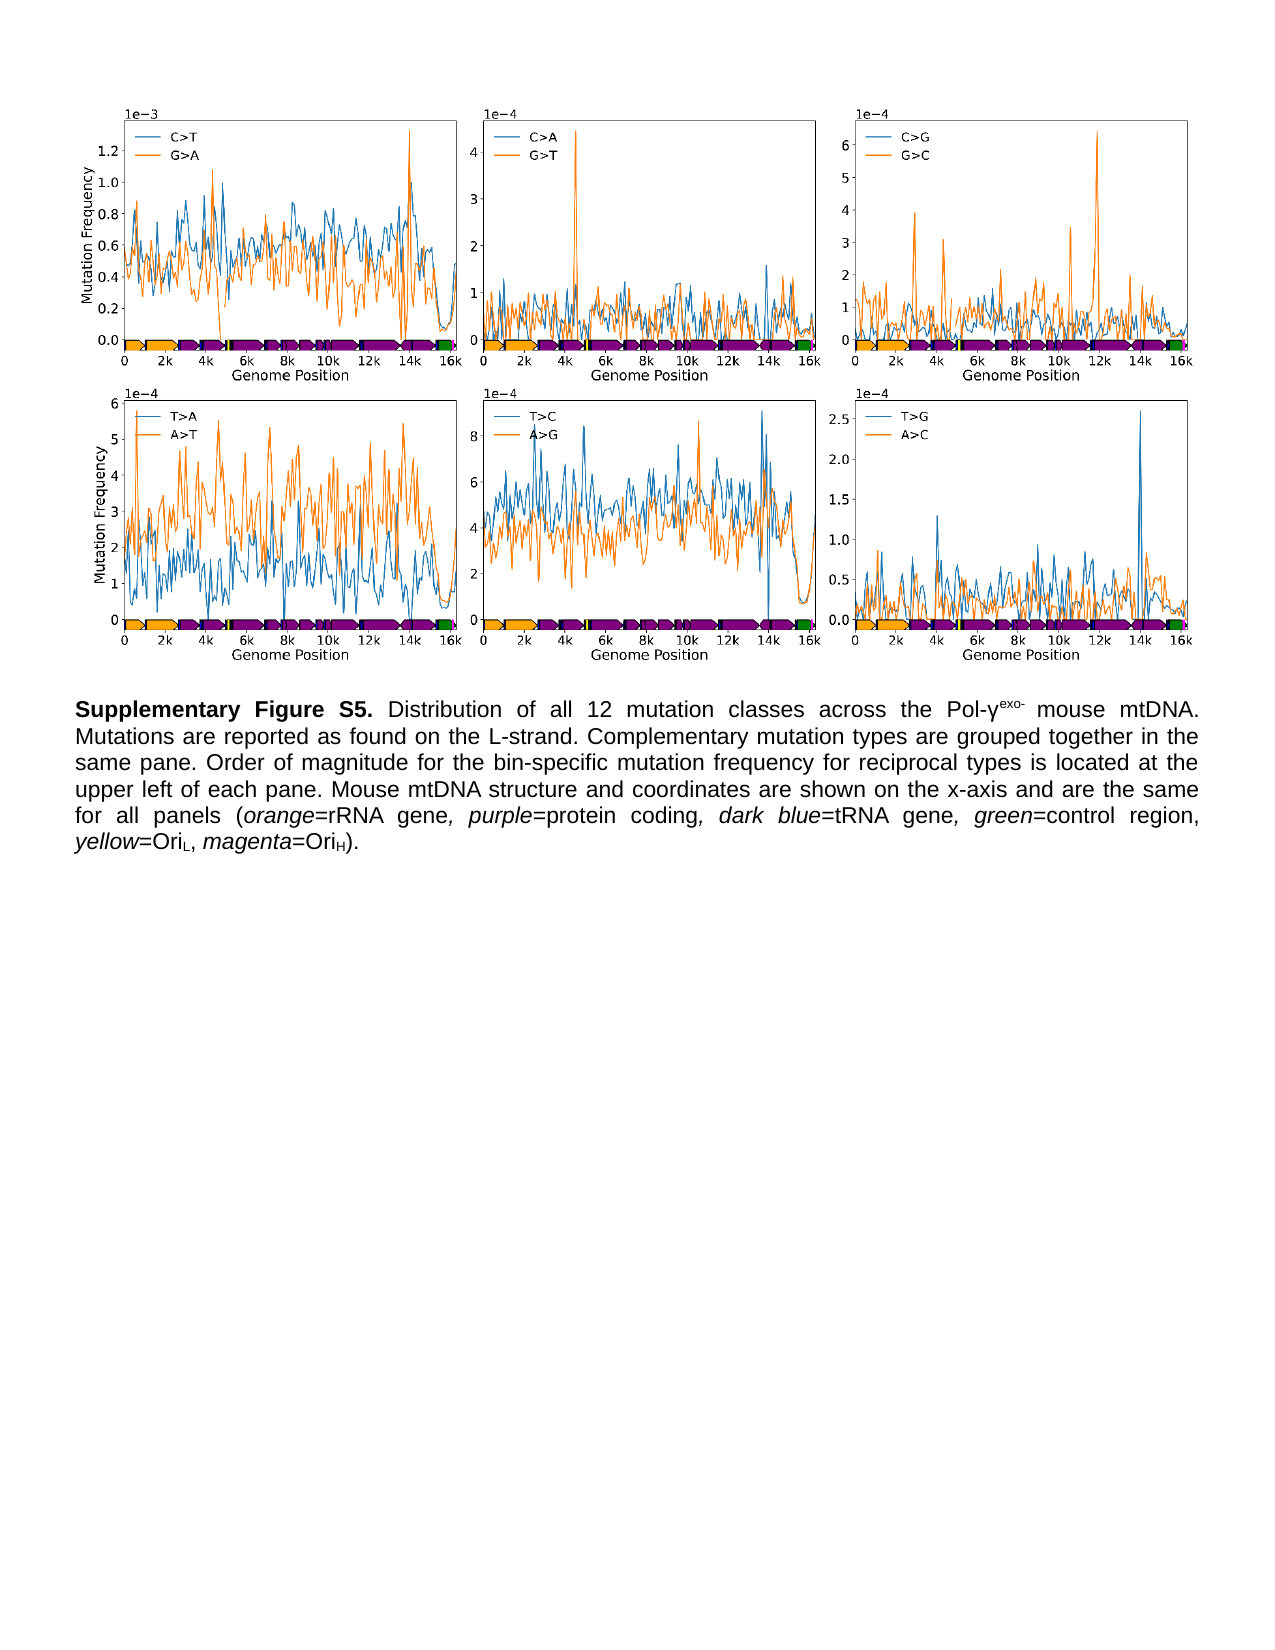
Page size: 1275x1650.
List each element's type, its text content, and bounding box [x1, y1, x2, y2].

picture [75, 103, 1198, 668]
text Supplementary Figure S5. Distribution of all 12 mutation classes across the Pol-γexo- mouse mtDNA. Mutations are reported as found on the L-strand. Complementary mutation types are grouped together in the same pane. Order of magnitude for the bin-specific mutation frequency for reciprocal types is located at the upper left of each pane. Mouse mtDNA structure and coordinates are shown on the x-axis and are the same for all panels (orange=rRNA gene, purple=protein coding, dark blue=tRNA gene, green=control region, yellow=OriL, magenta=OriH). [75, 696, 1200, 854]
